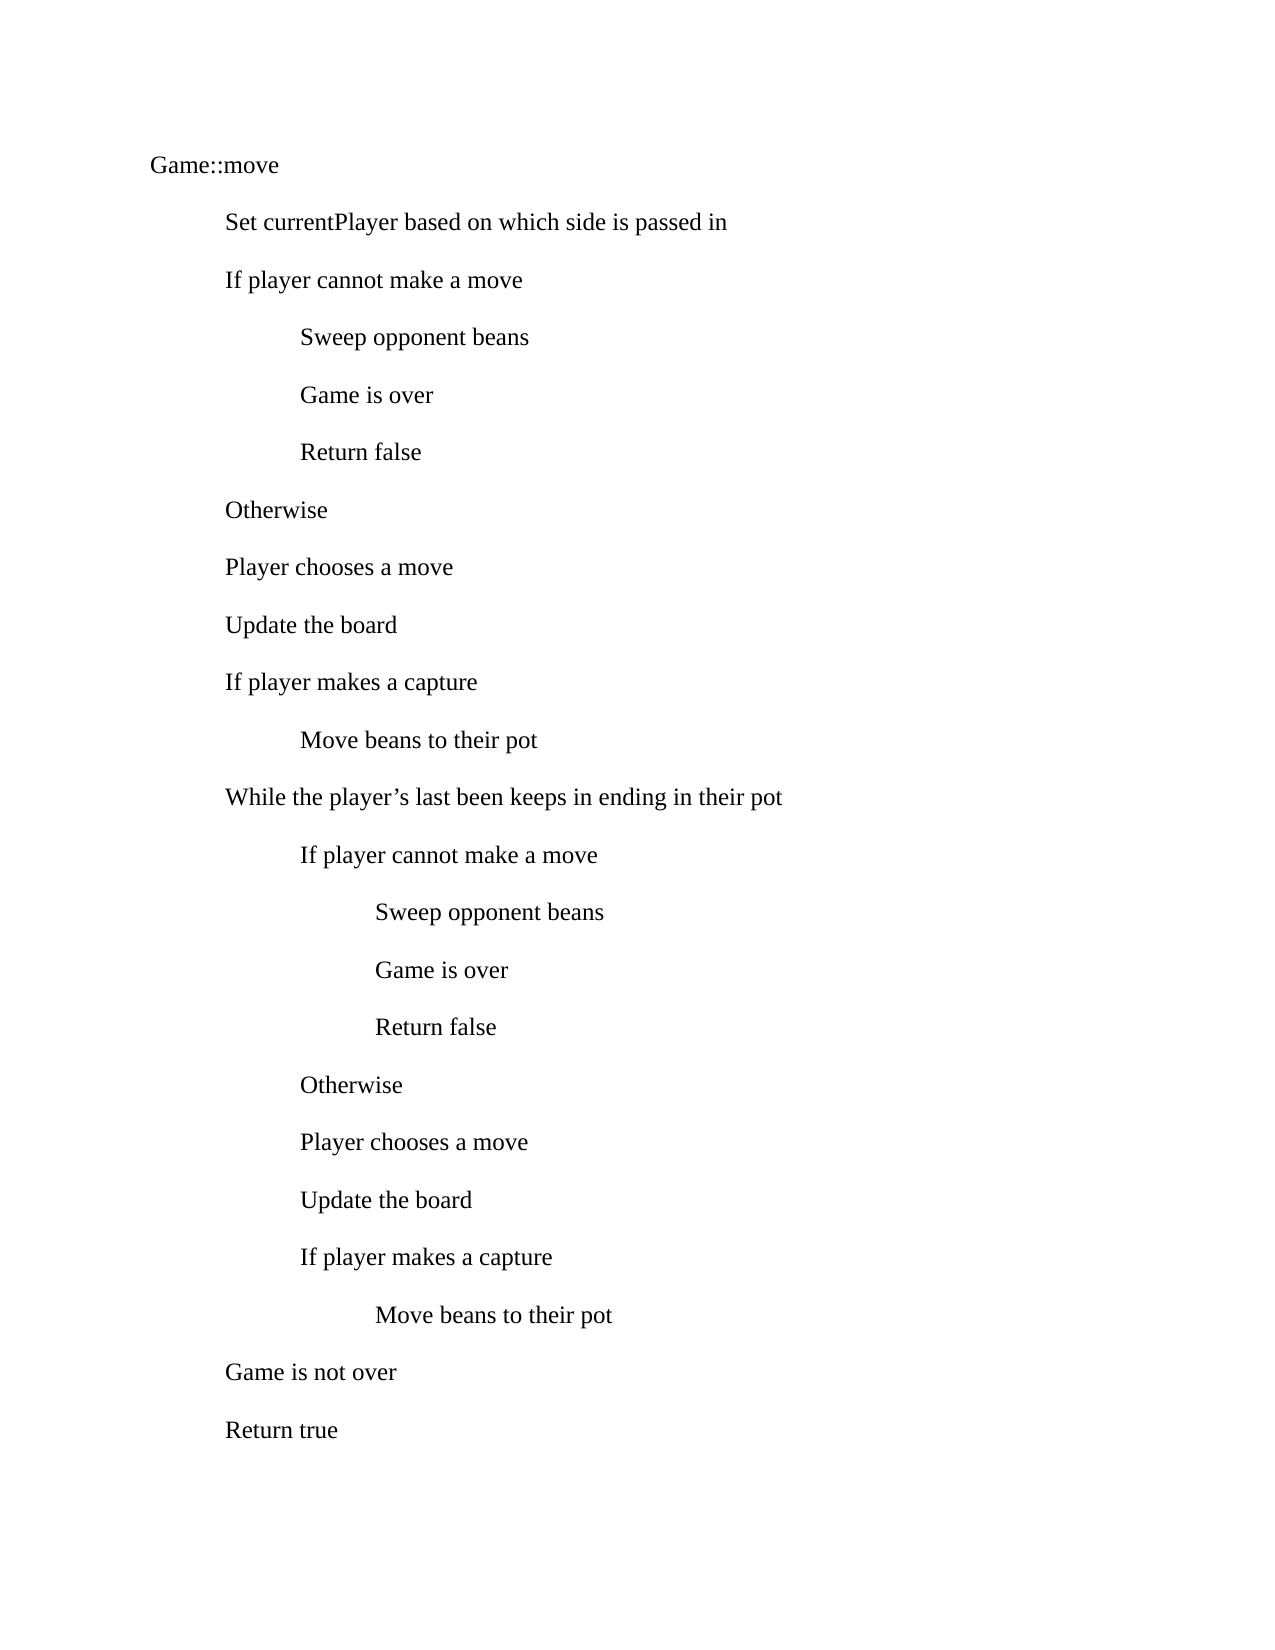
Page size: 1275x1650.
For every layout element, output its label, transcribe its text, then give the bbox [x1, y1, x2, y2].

text Update the board [150, 610, 1125, 639]
text While the player’s last been keeps in ending in their pot [150, 782, 1125, 811]
text Player chooses a move [150, 552, 1125, 581]
text If player cannot make a move [150, 265, 1125, 294]
text Otherwise [150, 1070, 1125, 1099]
text If player cannot make a move [150, 840, 1125, 869]
text Move beans to their pot [150, 725, 1125, 754]
text Otherwise [150, 495, 1125, 524]
text Sweep opponent beans [150, 897, 1125, 926]
text Move beans to their pot [150, 1300, 1125, 1329]
text Player chooses a move [150, 1127, 1125, 1156]
text If player makes a capture [150, 1242, 1125, 1271]
text If player makes a capture [150, 667, 1125, 696]
text Return false [150, 437, 1125, 466]
text Return true [150, 1415, 1125, 1444]
text Game::move [150, 150, 1125, 179]
text Game is over [150, 380, 1125, 409]
text Sweep opponent beans [150, 322, 1125, 351]
text Return false [150, 1012, 1125, 1041]
text Update the board [150, 1185, 1125, 1214]
text Game is over [150, 955, 1125, 984]
text Set currentPlayer based on which side is passed in [150, 207, 1125, 236]
text Game is not over [150, 1357, 1125, 1386]
